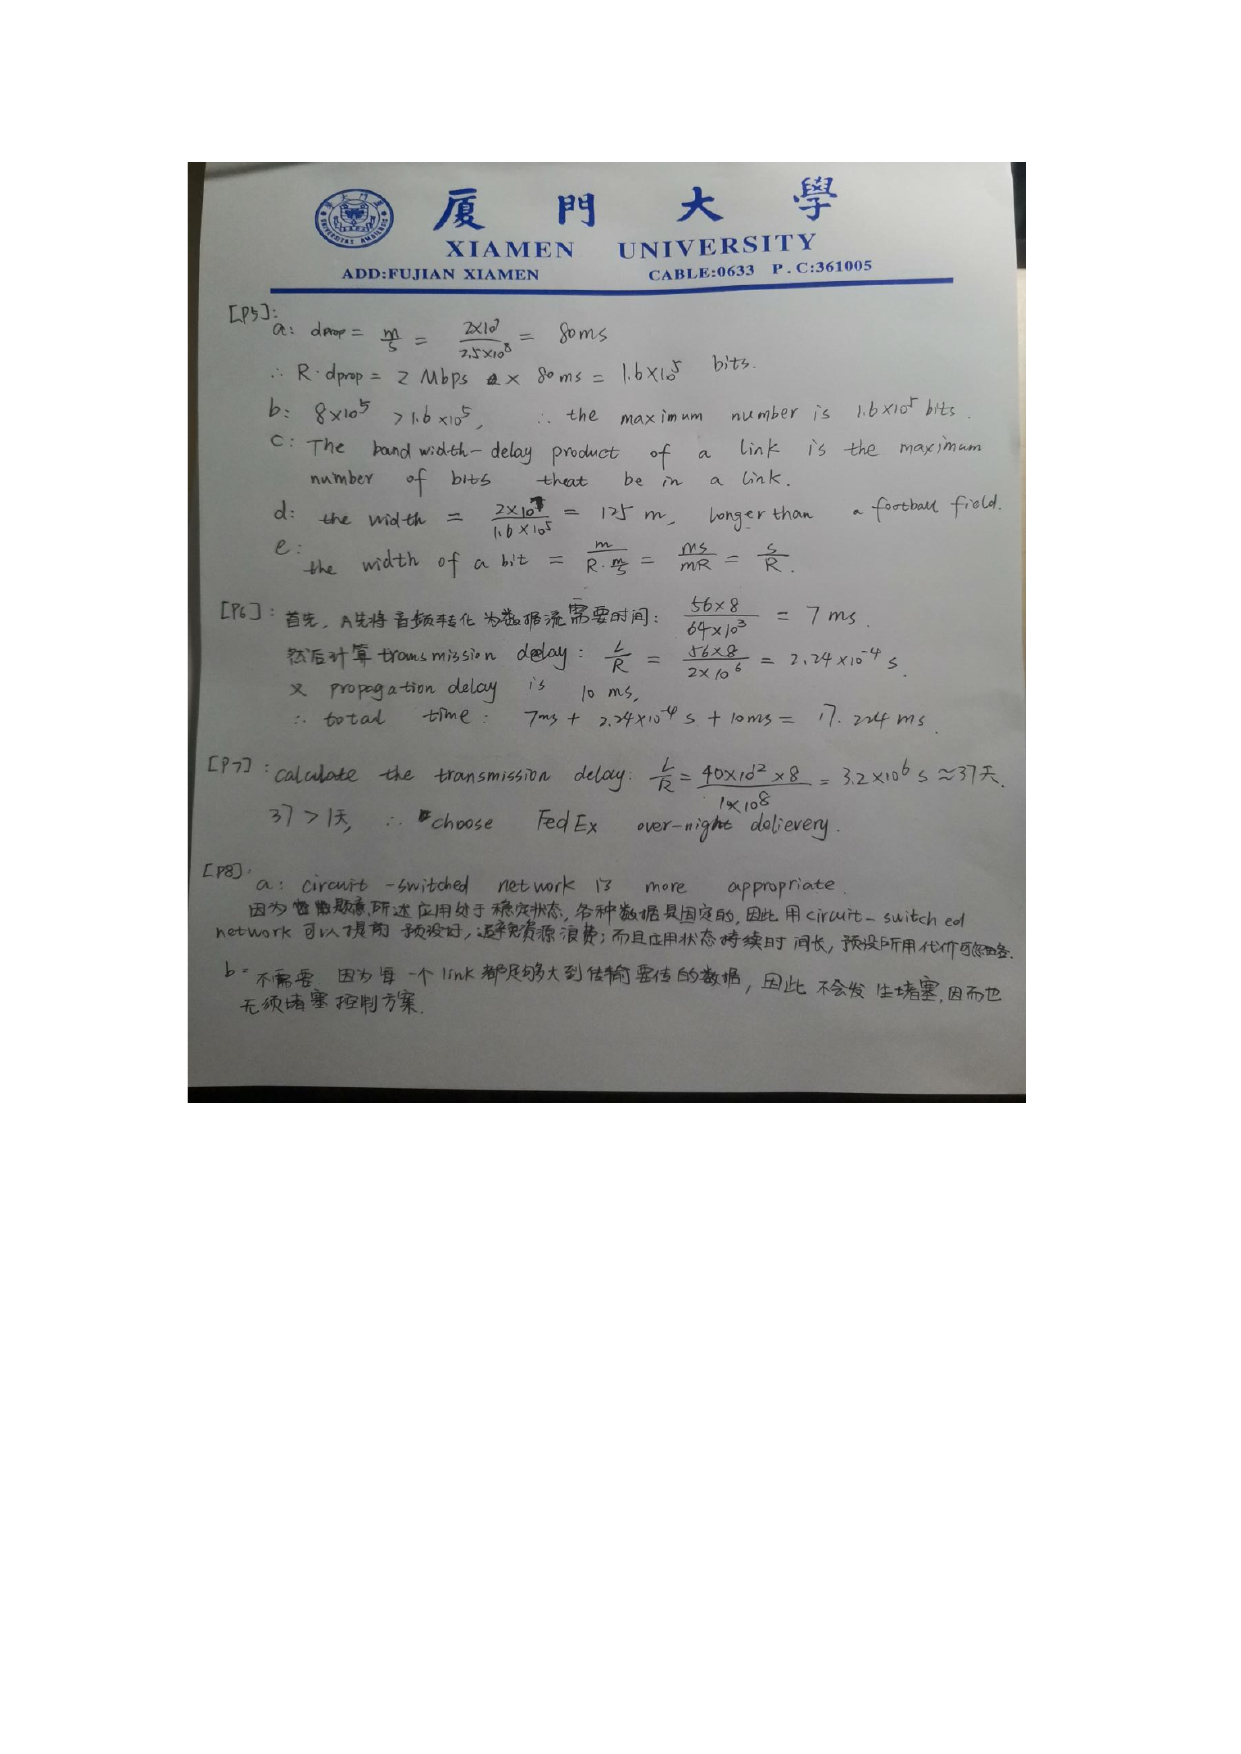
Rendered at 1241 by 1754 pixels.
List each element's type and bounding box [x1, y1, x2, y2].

picture [188, 162, 1025, 1102]
